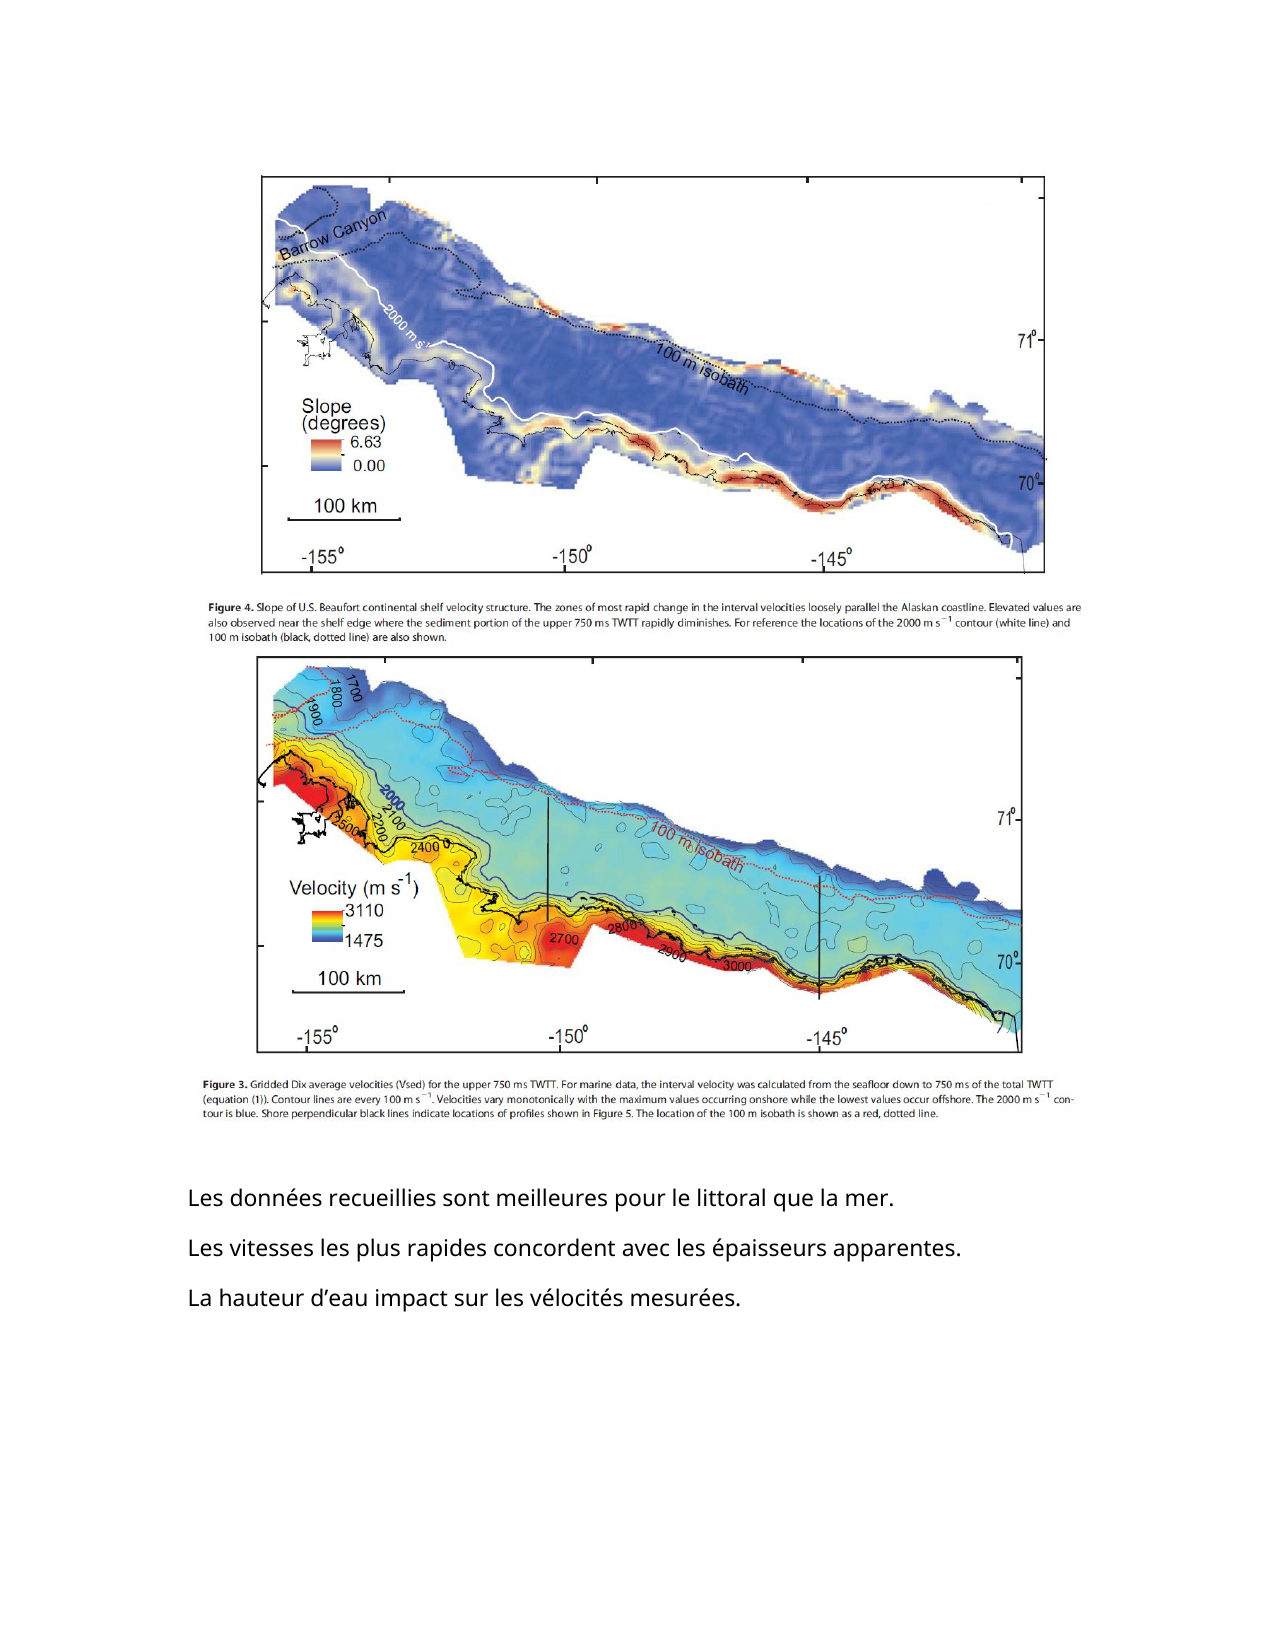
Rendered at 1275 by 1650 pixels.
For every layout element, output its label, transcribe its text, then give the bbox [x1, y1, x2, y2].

text Les vitesses les plus rapides concordent avec les épaisseurs apparentes. [187, 1232, 1087, 1263]
text La hauteur d’eau impact sur les vélocités mesurées. [187, 1282, 1087, 1313]
picture [187, 150, 1088, 1131]
text Les données recueillies sont meilleures pour le littoral que la mer. [187, 1181, 1087, 1213]
